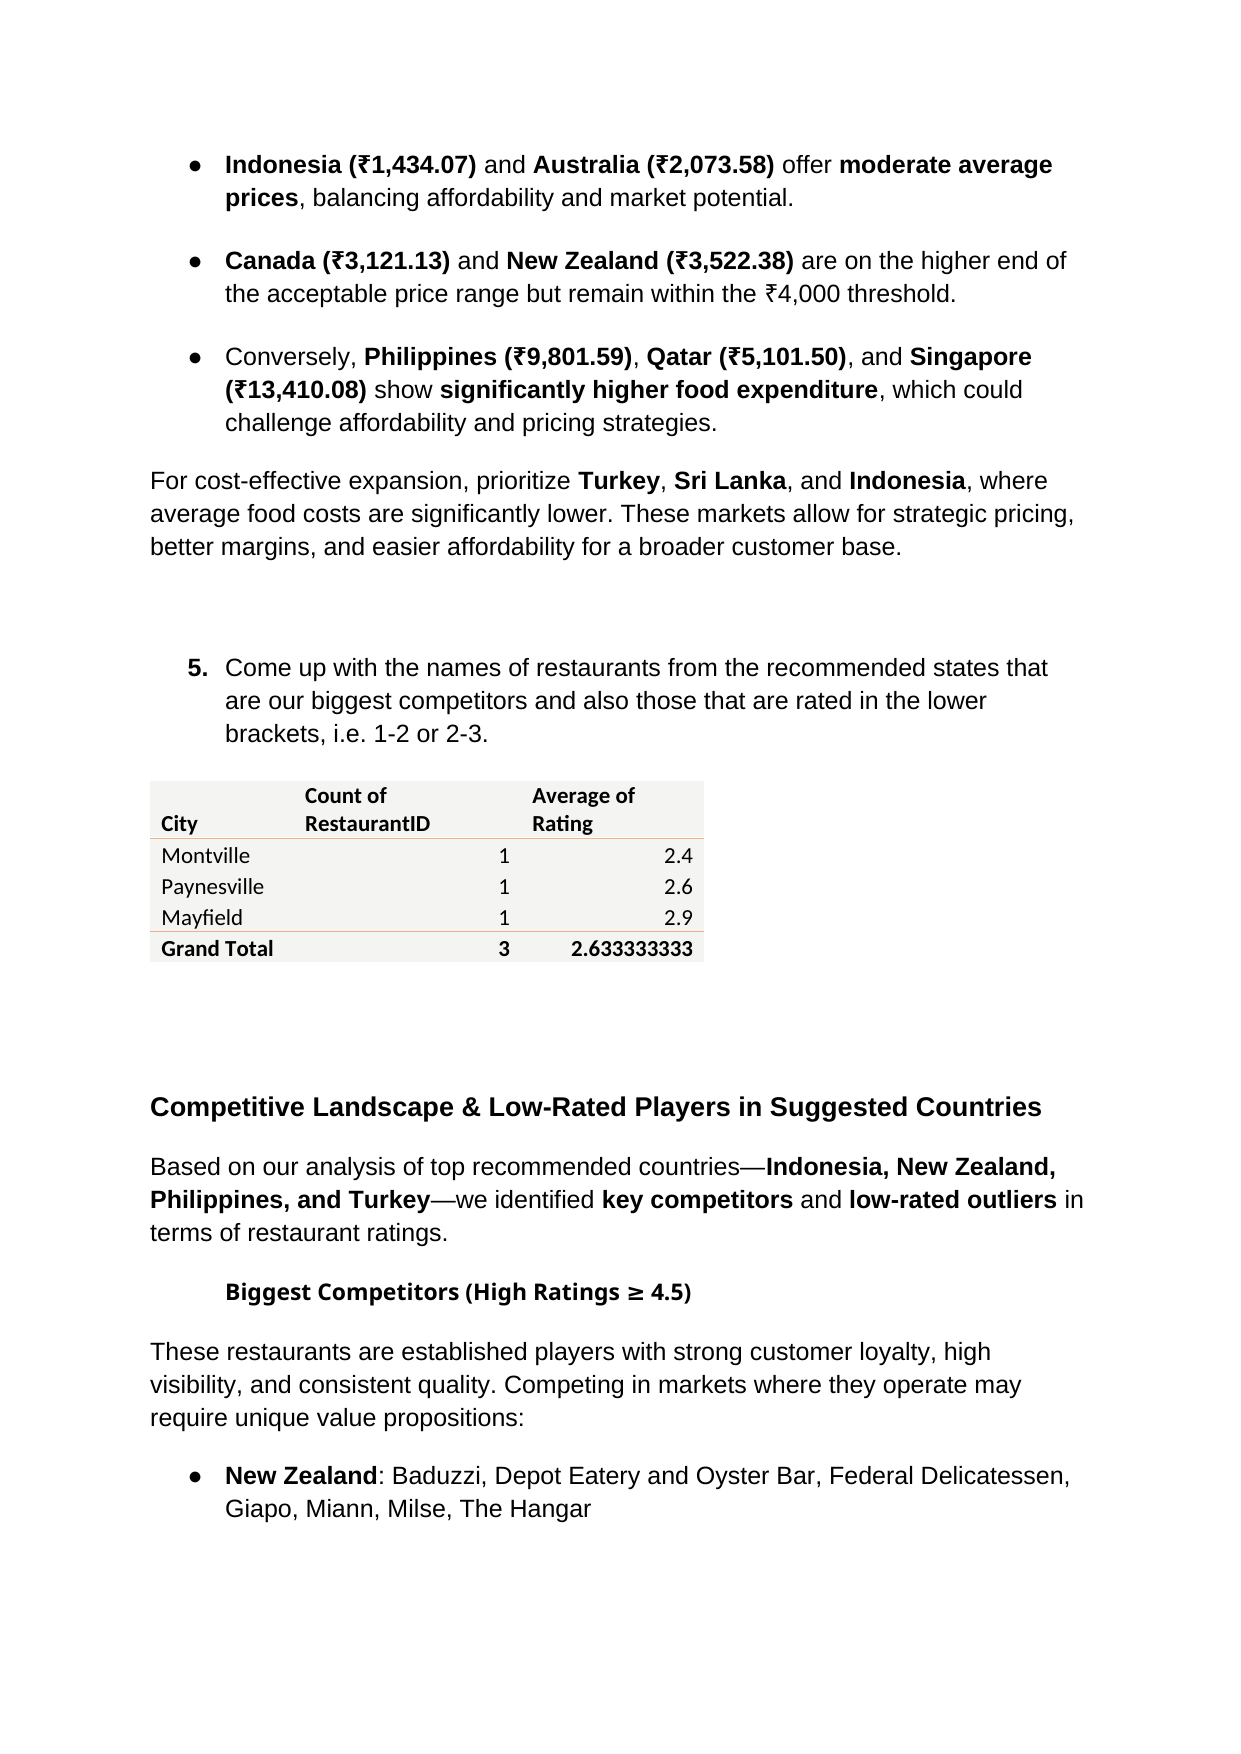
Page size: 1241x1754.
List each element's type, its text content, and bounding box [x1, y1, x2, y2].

table_header Count of RestaurantID [294, 781, 521, 837]
table_cell Mayfield [150, 900, 294, 931]
table_cell 3 [294, 932, 521, 962]
table_cell 1 [294, 869, 521, 900]
table_cell Paynesville [150, 869, 294, 900]
table_cell Montville [150, 839, 294, 869]
table_cell Grand Total [150, 932, 294, 962]
table_cell 2.9 [521, 900, 704, 931]
table_cell 2.633333333 [521, 932, 704, 962]
table_cell 2.6 [521, 869, 704, 900]
list New Zealand: Baduzzi, Depot Eatery and Oyster Bar, Federal Delicatessen, Giapo, Miann, Milse, The Hangar [187, 1461, 1090, 1553]
text For cost-effective expansion, prioritize Turkey, Sri Lanka, and Indonesia, where average food costs are significantly lower. These markets allow for strategic pricing, better margins, and easier affordability for a broader customer base. [150, 466, 1090, 561]
table_cell 1 [294, 900, 521, 931]
list Conversely, Philippines (₹9,801.59), Qatar (₹5,101.50), and Singapore (₹13,410.08) show significantly higher food expenditure, which could challenge affordability and pricing strategies. [187, 342, 1090, 436]
list Canada (₹3,121.13) and New Zealand (₹3,522.38) are on the higher end of the acceptable price range but remain within the ₹4,000 threshold. [187, 246, 1090, 338]
text These restaurants are established players with strong customer loyalty, high visibility, and consistent quality. Competing in markets where they operate may require unique value propositions: [150, 1337, 1090, 1431]
list Indonesia (₹1,434.07) and Australia (₹2,073.58) offer moderate average prices, balancing affordability and market potential. [187, 150, 1090, 242]
table_header Average of Rating [521, 781, 704, 837]
table_header City [150, 781, 294, 837]
text Based on our analysis of top recommended countries—Indonesia, New Zealand, Philippines, and Turkey—we identified key competitors and low-rated outliers in terms of restaurant ratings. [150, 1152, 1090, 1246]
subtitle Competitive Landscape & Low-Rated Players in Suggested Countries [150, 1091, 1090, 1122]
list Come up with the names of restaurants from the recommended states that are our biggest competitors and also those that are rated in the lower brackets, i.e. 1-2 or 2-3. [187, 653, 1090, 778]
table_cell 2.4 [521, 839, 704, 869]
table_cell 1 [294, 839, 521, 869]
